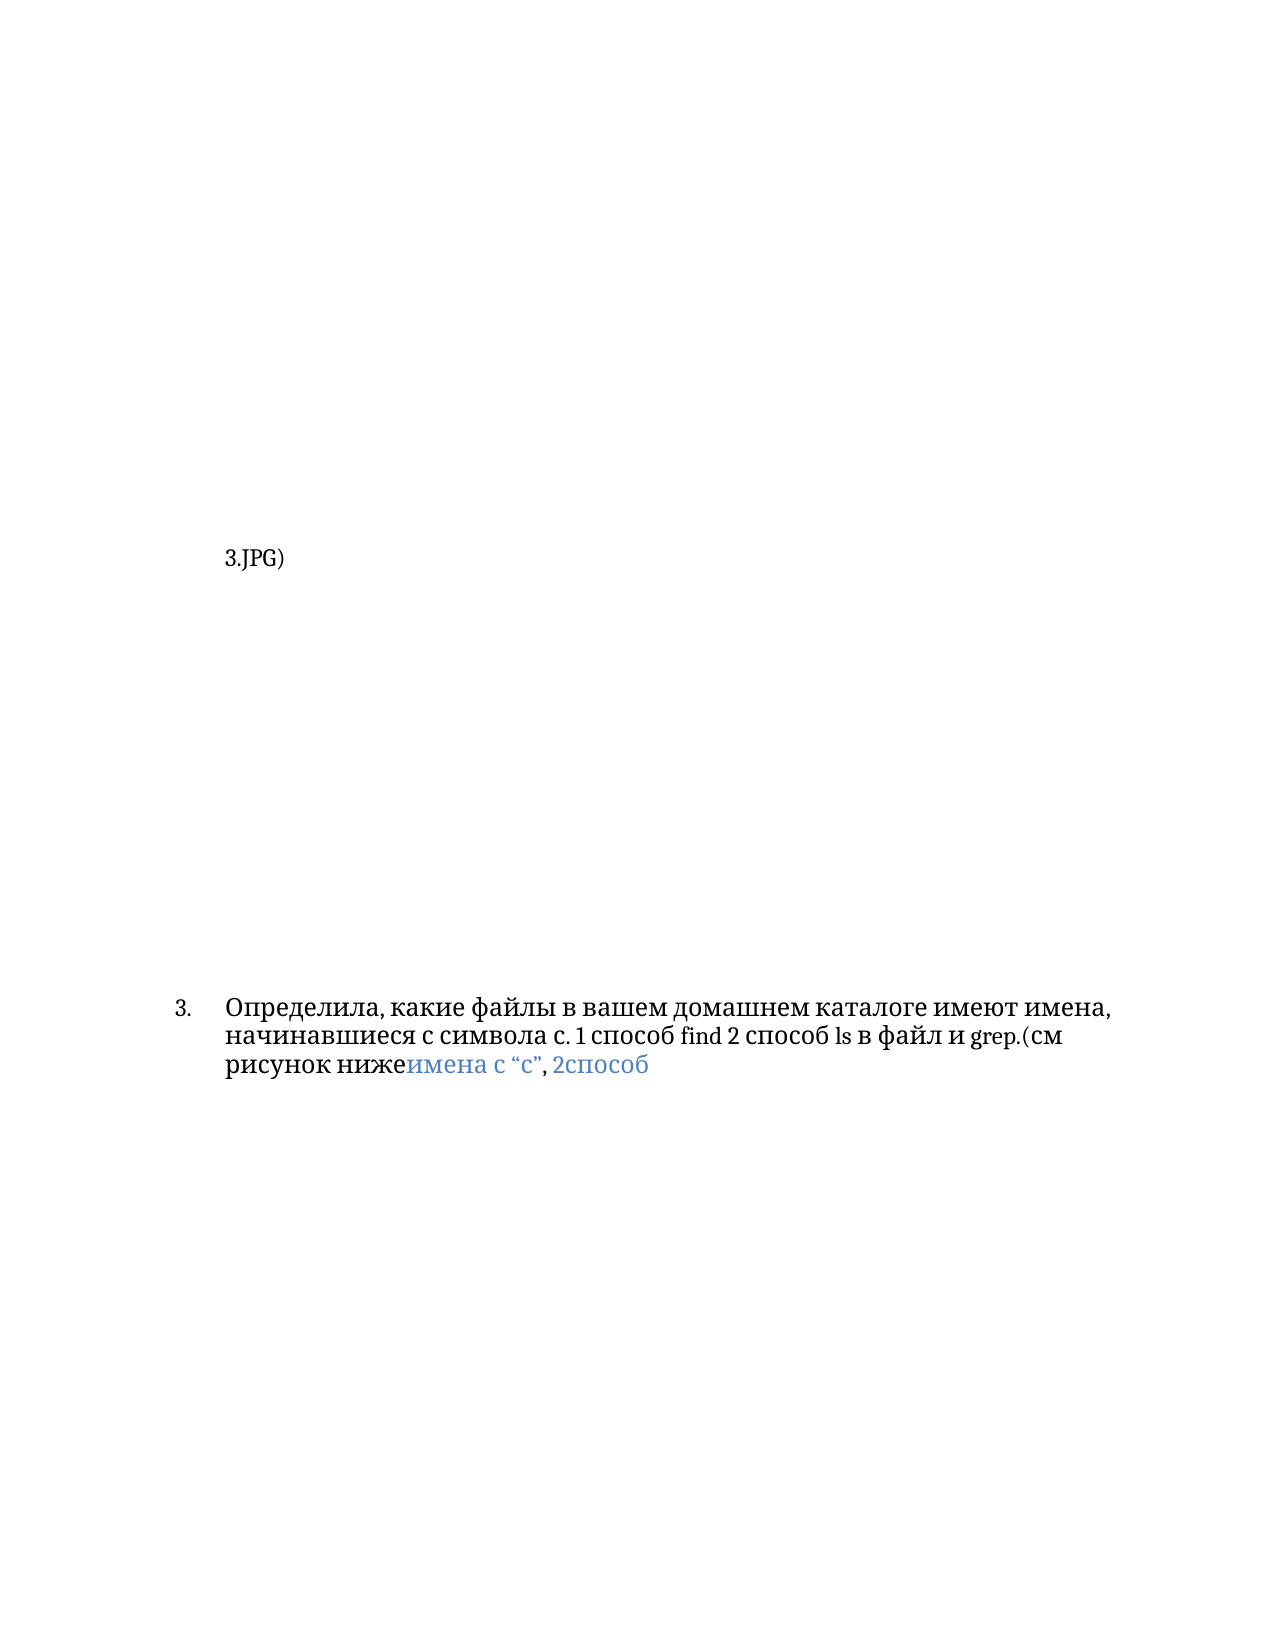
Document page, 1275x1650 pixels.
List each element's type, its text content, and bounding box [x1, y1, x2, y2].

list Вывела имена всех файлов из file.txt, имеющих расширение .conf, и записала их в новый текстовой файл conf.txt. (см рисунок ниже вывод), (см рисунок ниже [запись2])(https://github.com/Adriana-Arezhina/Lab/blob/main/Lab07/pict/3.JPG) [175, 150, 1125, 990]
list Определила, какие файлы в вашем домашнем каталоге имеют имена, начинавшиеся с символа с. 1 способ find 2 способ ls в файл и grep.(см рисунок нижеимена с “с”, 2способ [175, 993, 1125, 1080]
